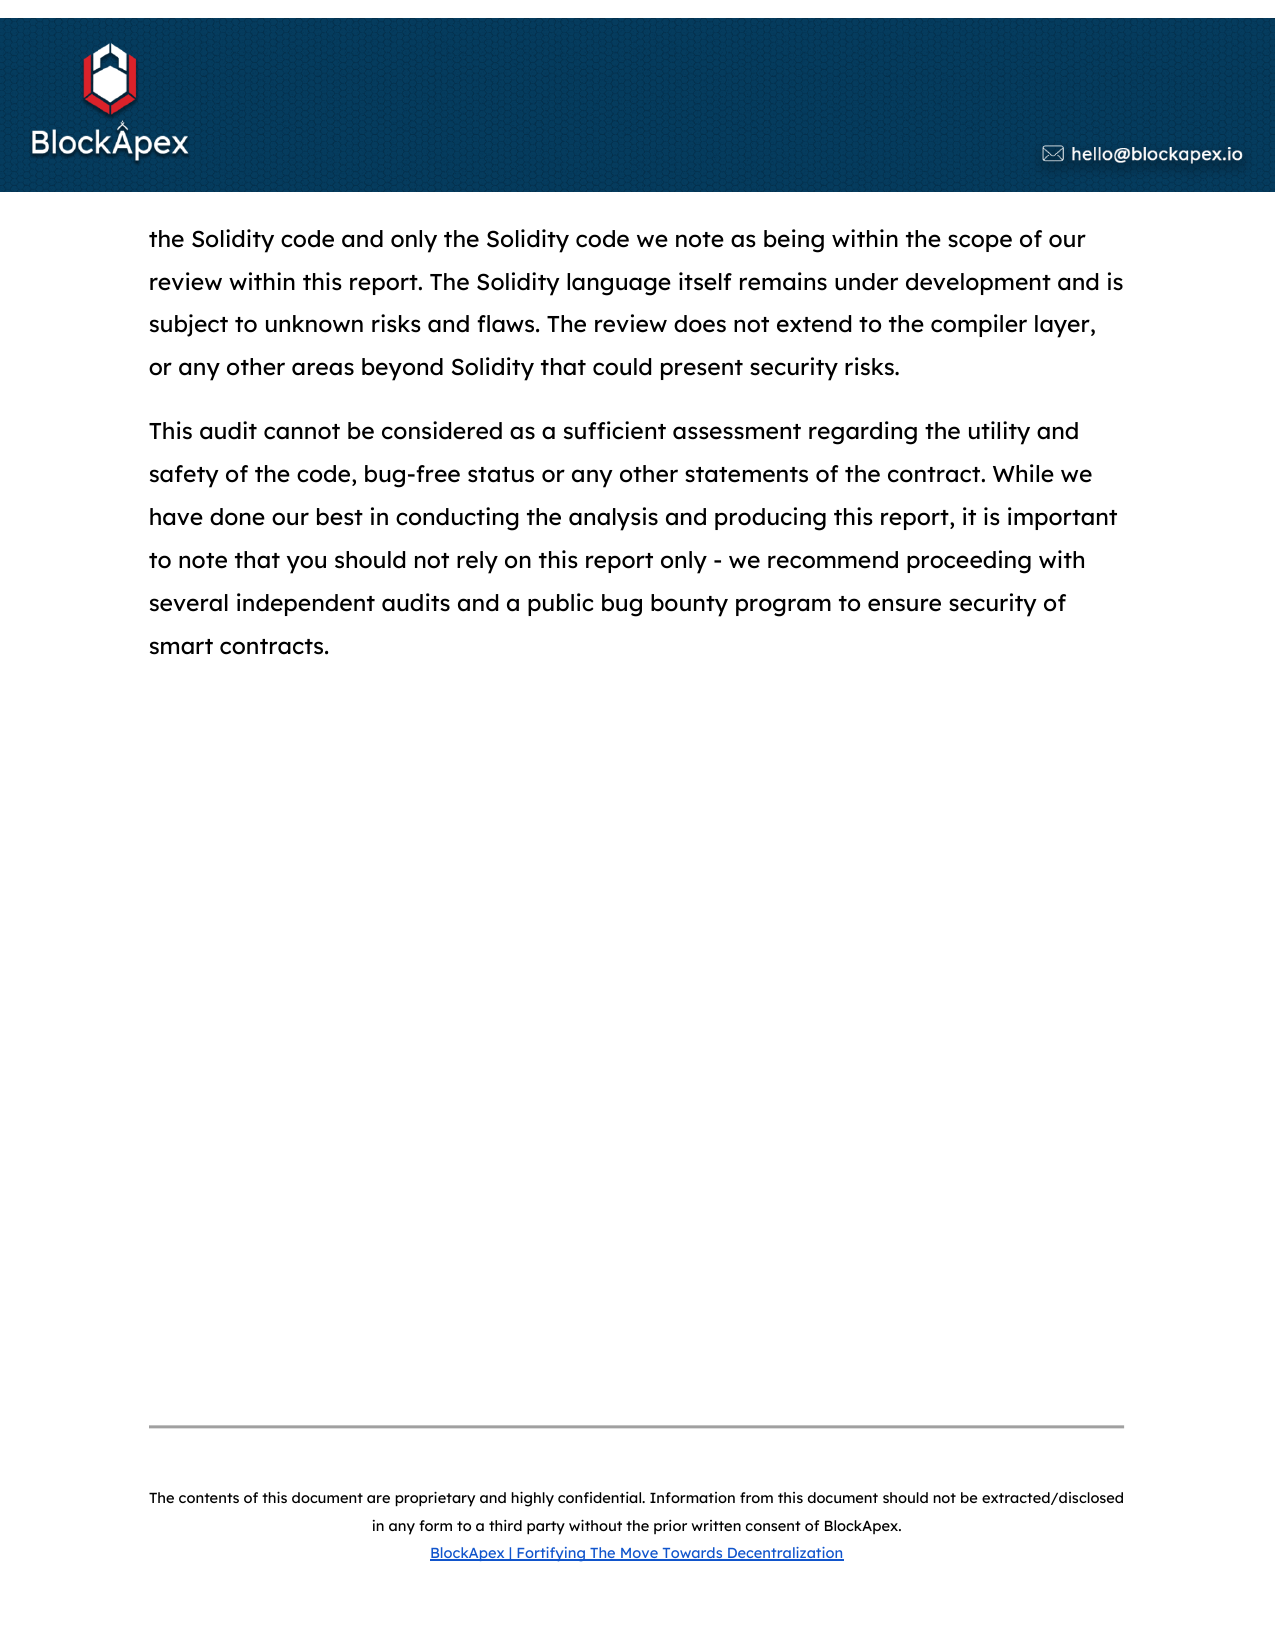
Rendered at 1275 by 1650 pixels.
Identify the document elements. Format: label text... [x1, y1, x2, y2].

text This audit cannot be considered as a sufficient assessment regarding the utility and safety of the code, bug-free status or any other statements of the contract. While we have done our best in conducting the analysis and producing this report, it is important to note that you should not rely on this report only - we recommend proceeding with several independent audits and a public bug bounty program to ensure security of smart contracts. [148, 417, 1125, 660]
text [148, 150, 1125, 382]
picture [0, 18, 1275, 192]
